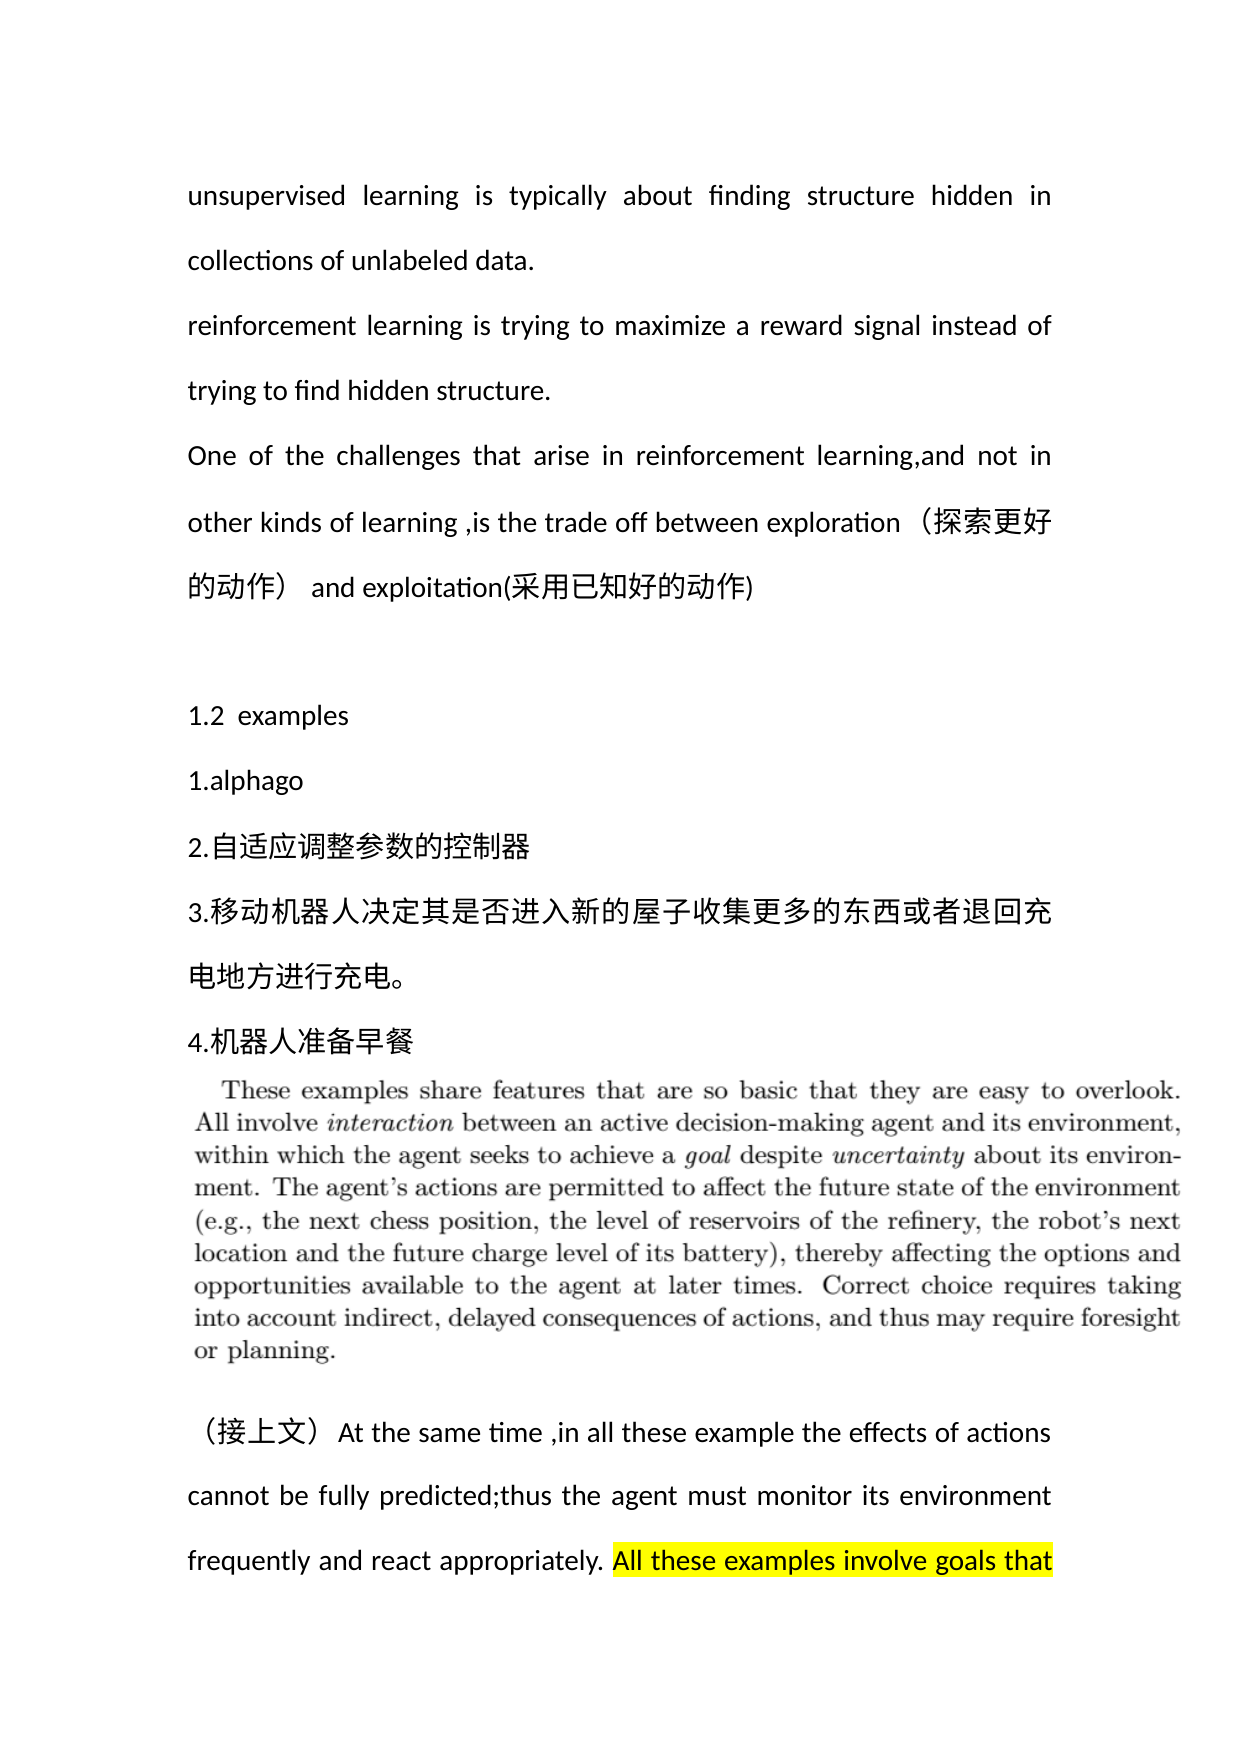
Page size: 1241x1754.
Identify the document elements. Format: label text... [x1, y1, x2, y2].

text One of the challenges that arise in reinforcement learning,and not in other kinds of learning ,is the trade off between exploration（探索更好的动作） and exploitation(采用已知好的动作) [187, 422, 1053, 617]
picture [187, 1072, 1186, 1369]
text reinforcement learning is trying to maximize a reward signal instead of trying to find hidden structure. [187, 292, 1053, 422]
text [187, 1397, 1053, 1592]
text 4.机器人准备早餐 [187, 1007, 1053, 1072]
text unsupervised learning is typically about finding structure hidden in collections of unlabeled data. [187, 162, 1053, 292]
text 1.2 examples [187, 682, 1053, 747]
text 1.alphago [187, 747, 1053, 812]
text 3.移动机器人决定其是否进入新的屋子收集更多的东西或者退回充电地方进行充电。 [187, 877, 1053, 1007]
text 2.自适应调整参数的控制器 [187, 812, 1053, 877]
